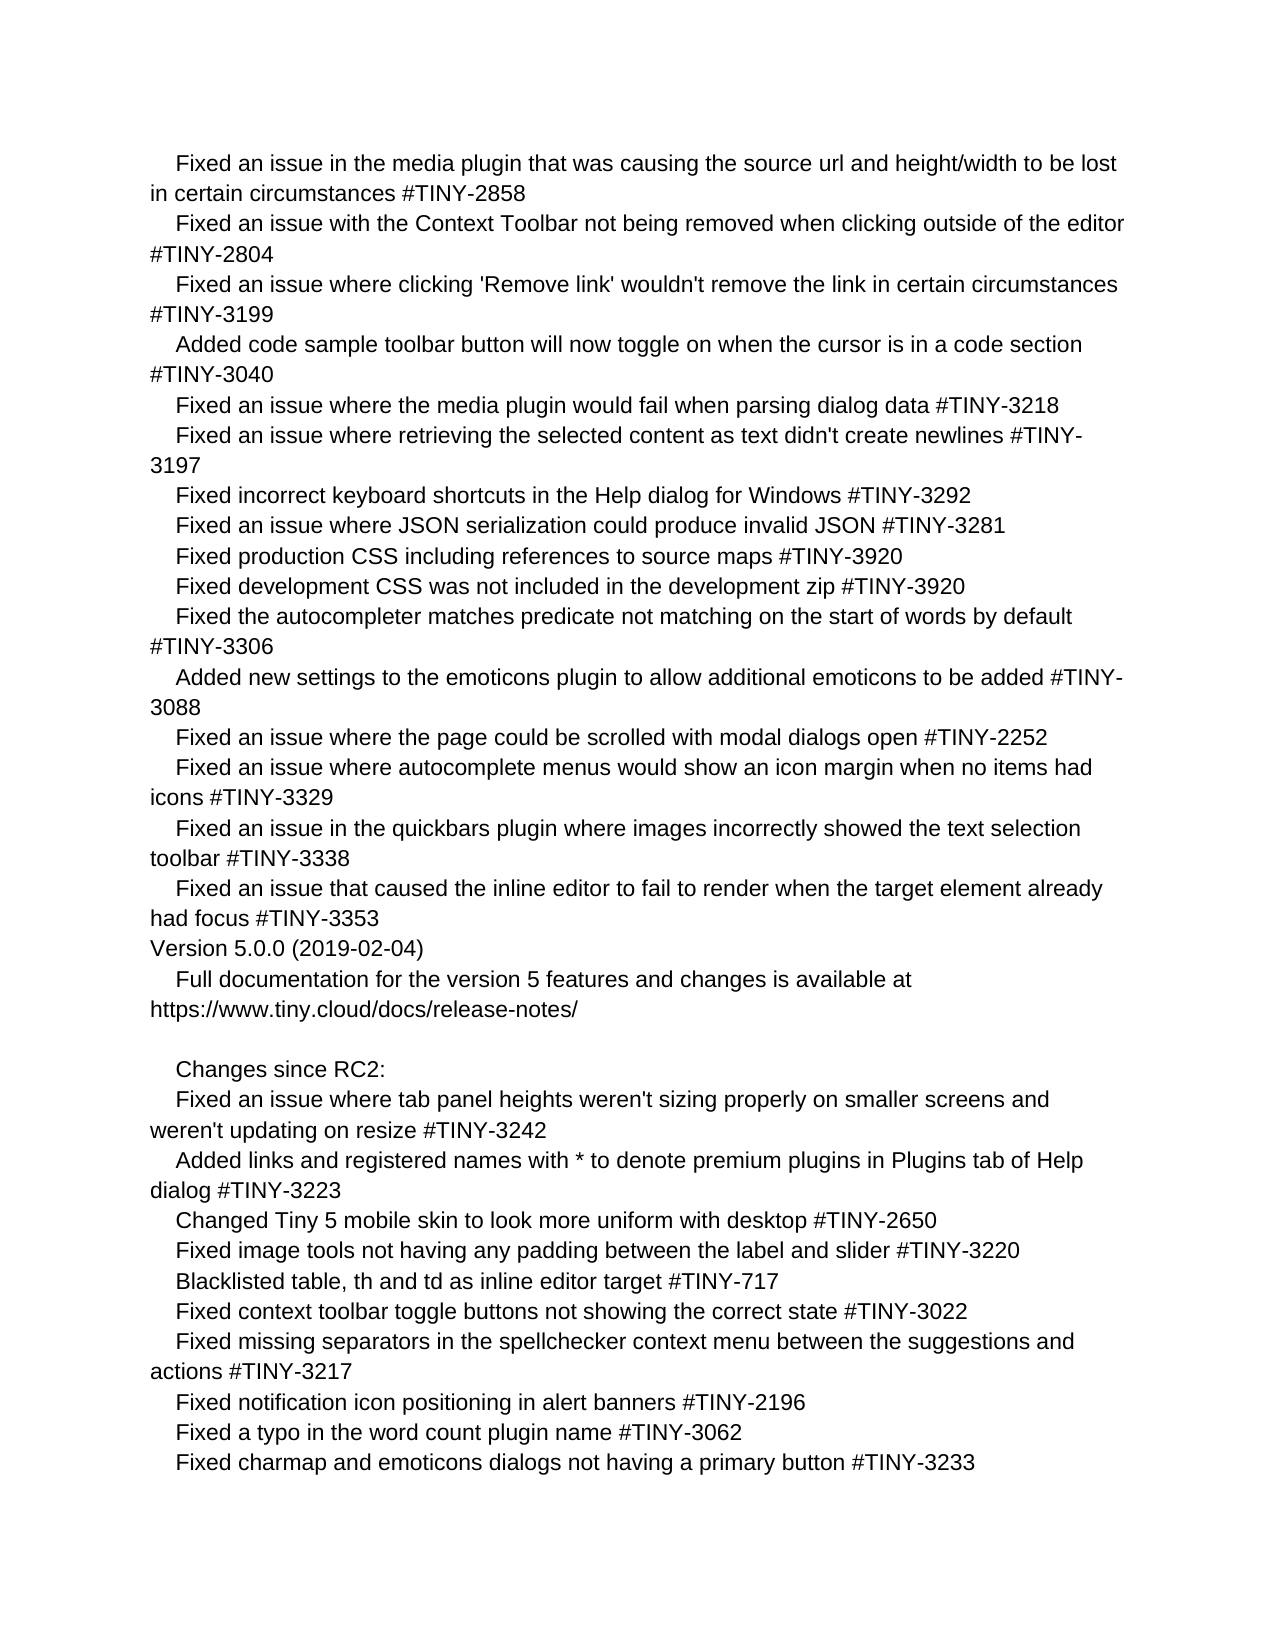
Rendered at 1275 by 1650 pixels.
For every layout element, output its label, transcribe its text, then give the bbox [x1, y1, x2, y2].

text Changes since RC2: [150, 1056, 1125, 1083]
text Fixed the autocompleter matches predicate not matching on the start of words by default #TINY-3306 [150, 603, 1125, 660]
text Fixed an issue where autocomplete menus would show an icon margin when no items had icons #TINY-3329 [150, 754, 1125, 811]
text Fixed an issue where JSON serialization could produce invalid JSON #TINY-3281 [150, 512, 1125, 539]
text Fixed an issue where the page could be scrolled with modal dialogs open #TINY-2252 [150, 724, 1125, 750]
text Fixed missing separators in the spellchecker context menu between the suggestions and actions #TINY-3217 [150, 1328, 1125, 1385]
text Fixed an issue that caused the inline editor to fail to render when the target element already had focus #TINY-3353 [150, 875, 1125, 932]
text Fixed an issue where retrieving the selected content as text didn't create newlines #TINY-3197 [150, 422, 1125, 478]
text Blacklisted table, th and td as inline editor target #TINY-717 [150, 1268, 1125, 1294]
text Fixed an issue in the media plugin that was causing the source url and height/width to be lost in certain circumstances #TINY-2858 [150, 150, 1125, 207]
text Fixed image tools not having any padding between the label and slider #TINY-3220 [150, 1237, 1125, 1264]
text Fixed an issue where clicking 'Remove link' wouldn't remove the link in certain circumstances #TINY-3199 [150, 271, 1125, 327]
text Fixed an issue where the media plugin would fail when parsing dialog data #TINY-3218 [150, 392, 1125, 418]
text Fixed a typo in the word count plugin name #TINY-3062 [150, 1419, 1125, 1445]
text Fixed an issue where tab panel heights weren't sizing properly on smaller screens and weren't updating on resize #TINY-3242 [150, 1086, 1125, 1143]
text Added links and registered names with * to denote premium plugins in Plugins tab of Help dialog #TINY-3223 [150, 1147, 1125, 1203]
text Fixed development CSS was not included in the development zip #TINY-3920 [150, 573, 1125, 599]
text Version 5.0.0 (2019-02-04) [150, 935, 1125, 962]
text Fixed incorrect keyboard shortcuts in the Help dialog for Windows #TINY-3292 [150, 482, 1125, 509]
text Fixed an issue in the quickbars plugin where images incorrectly showed the text selection toolbar #TINY-3338 [150, 814, 1125, 871]
text Added new settings to the emoticons plugin to allow additional emoticons to be added #TINY-3088 [150, 663, 1125, 720]
text Fixed an issue with the Context Toolbar not being removed when clicking outside of the editor #TINY-2804 [150, 210, 1125, 267]
text Changed Tiny 5 mobile skin to look more uniform with desktop #TINY-2650 [150, 1207, 1125, 1234]
text Fixed charmap and emoticons dialogs not having a primary button #TINY-3233 [150, 1449, 1125, 1475]
text Fixed context toolbar toggle buttons not showing the correct state #TINY-3022 [150, 1298, 1125, 1324]
text Added code sample toolbar button will now toggle on when the cursor is in a code section #TINY-3040 [150, 331, 1125, 388]
text Fixed production CSS including references to source maps #TINY-3920 [150, 543, 1125, 569]
text Full documentation for the version 5 features and changes is available at https://www.tiny.cloud/docs/release-notes/ [150, 966, 1125, 1022]
text Fixed notification icon positioning in alert banners #TINY-2196 [150, 1388, 1125, 1415]
